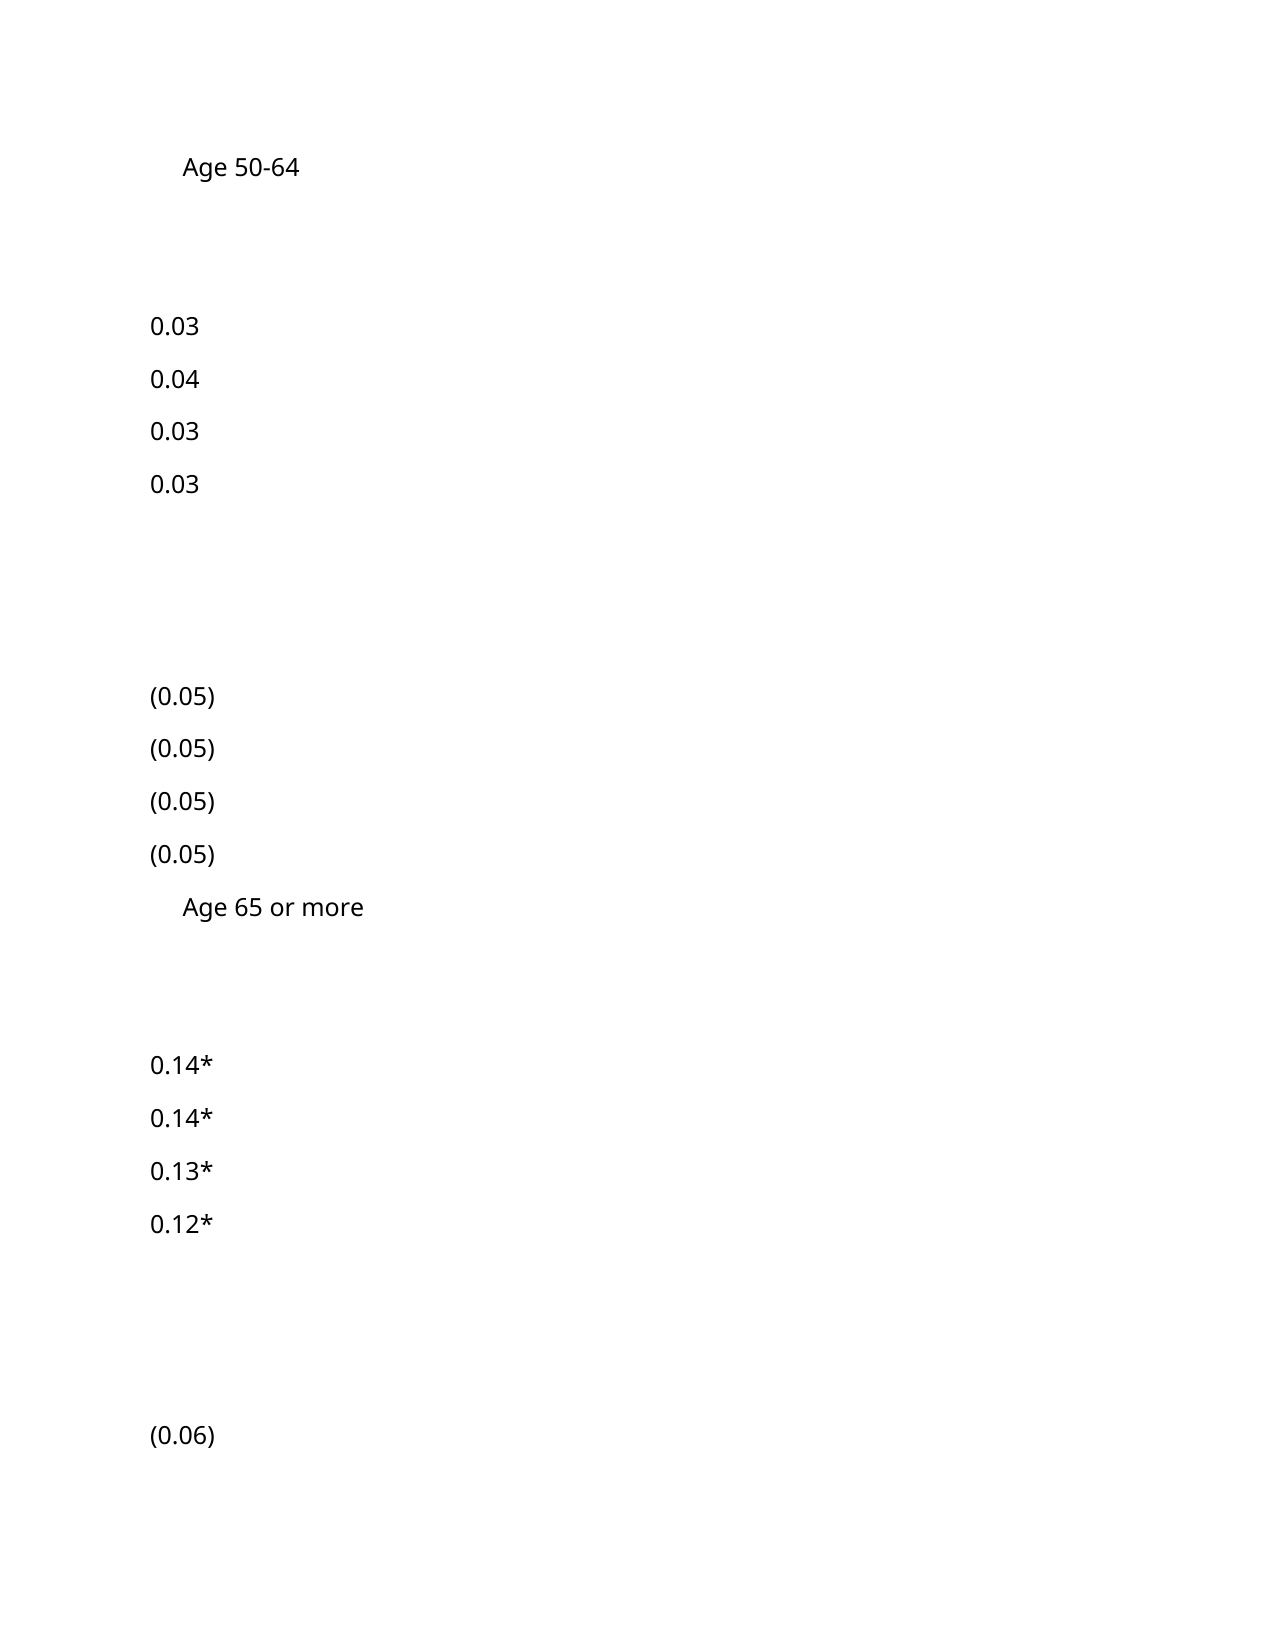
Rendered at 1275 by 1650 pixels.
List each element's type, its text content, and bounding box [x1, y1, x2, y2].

text 0.03 [150, 308, 1125, 342]
text 0.13* [150, 1153, 1125, 1187]
text 0.14* [150, 1048, 1125, 1082]
text (0.05) [150, 678, 1125, 712]
text 0.03 [150, 467, 1125, 501]
text 0.14* [150, 1101, 1125, 1135]
text Age 65 or more [150, 889, 1125, 923]
text 0.12* [150, 1206, 1125, 1240]
text (0.05) [150, 731, 1125, 765]
text (0.05) [150, 784, 1125, 818]
text (0.06) [150, 1417, 1125, 1452]
text 0.03 [150, 414, 1125, 448]
text Age 50-64 [150, 150, 1125, 184]
text (0.05) [150, 837, 1125, 871]
text 0.04 [150, 361, 1125, 395]
